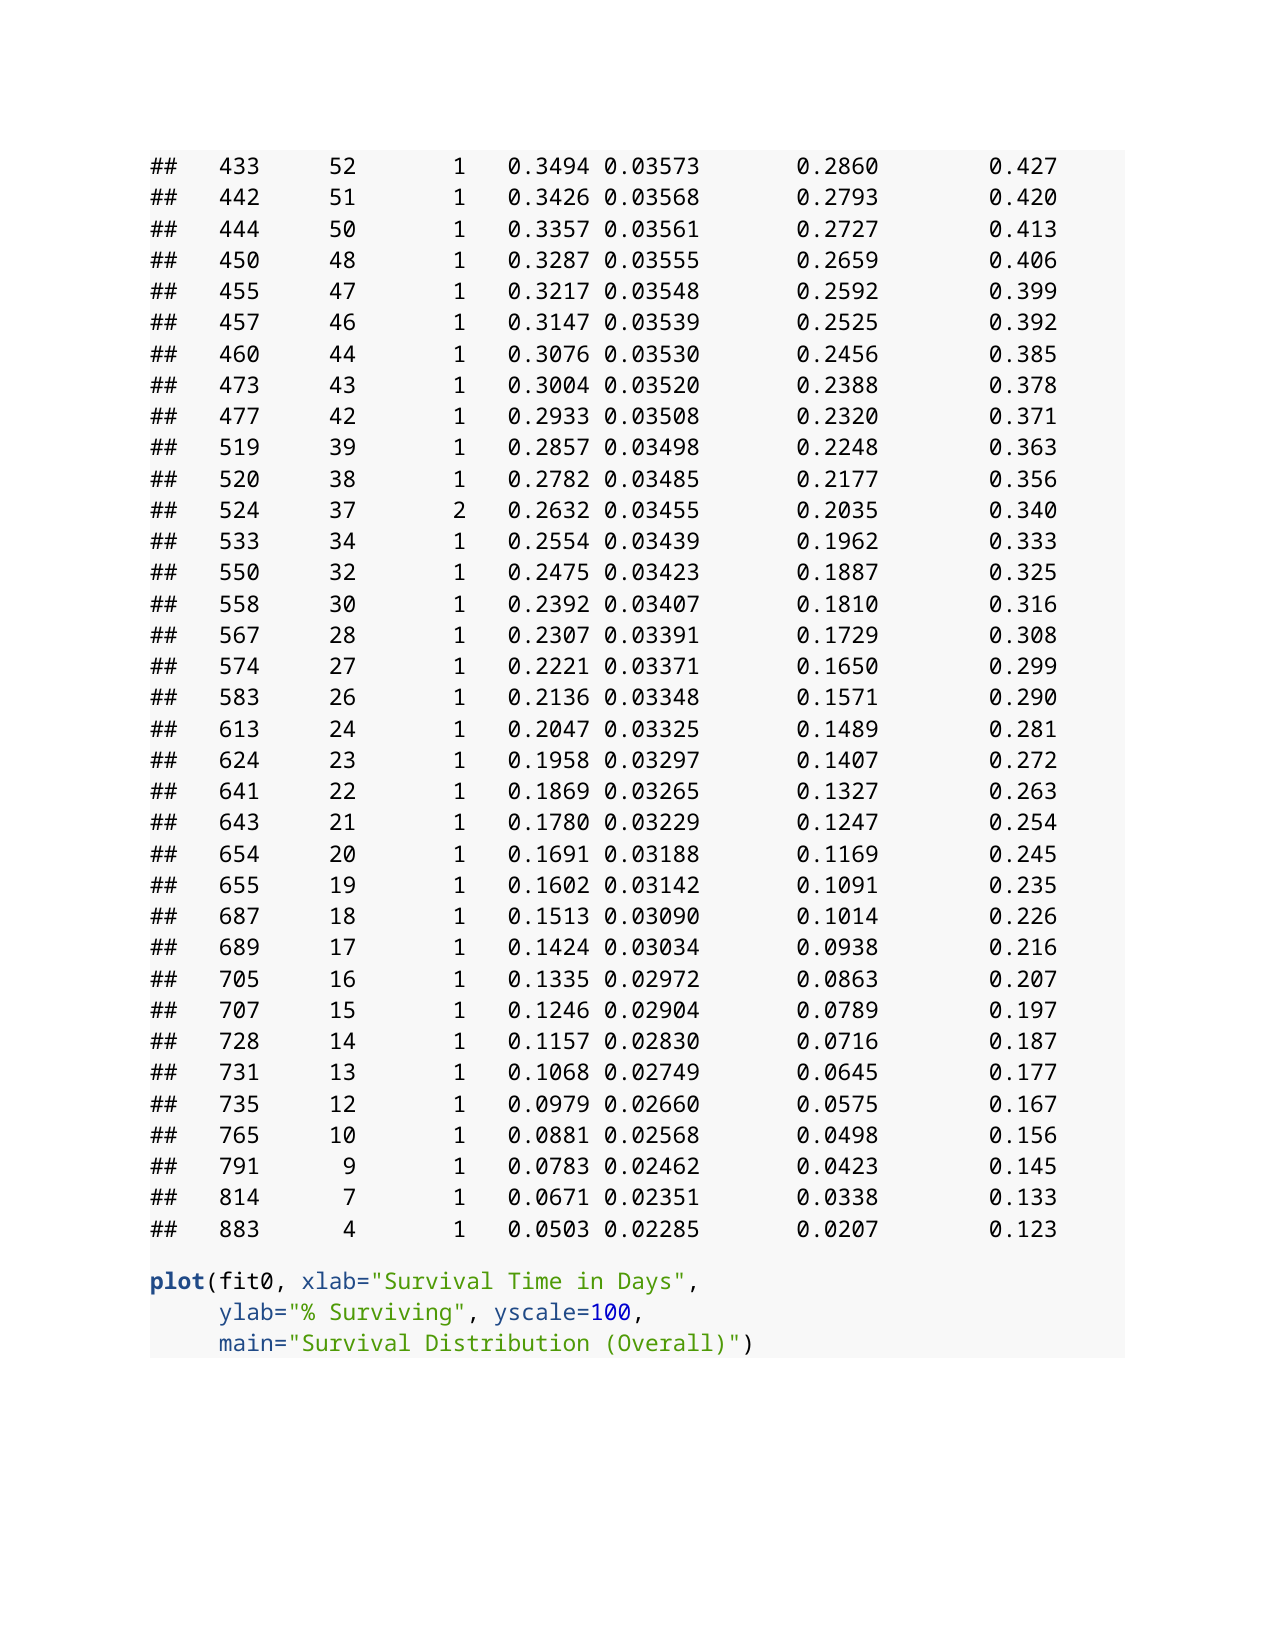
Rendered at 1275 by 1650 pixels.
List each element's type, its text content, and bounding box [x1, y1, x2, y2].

text plot(fit0, xlab="Survival Time in Days", ylab="% Surviving", yscale=100, main="Survival Distribution (Overall)") [150, 1264, 1125, 1358]
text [150, 150, 1125, 1244]
